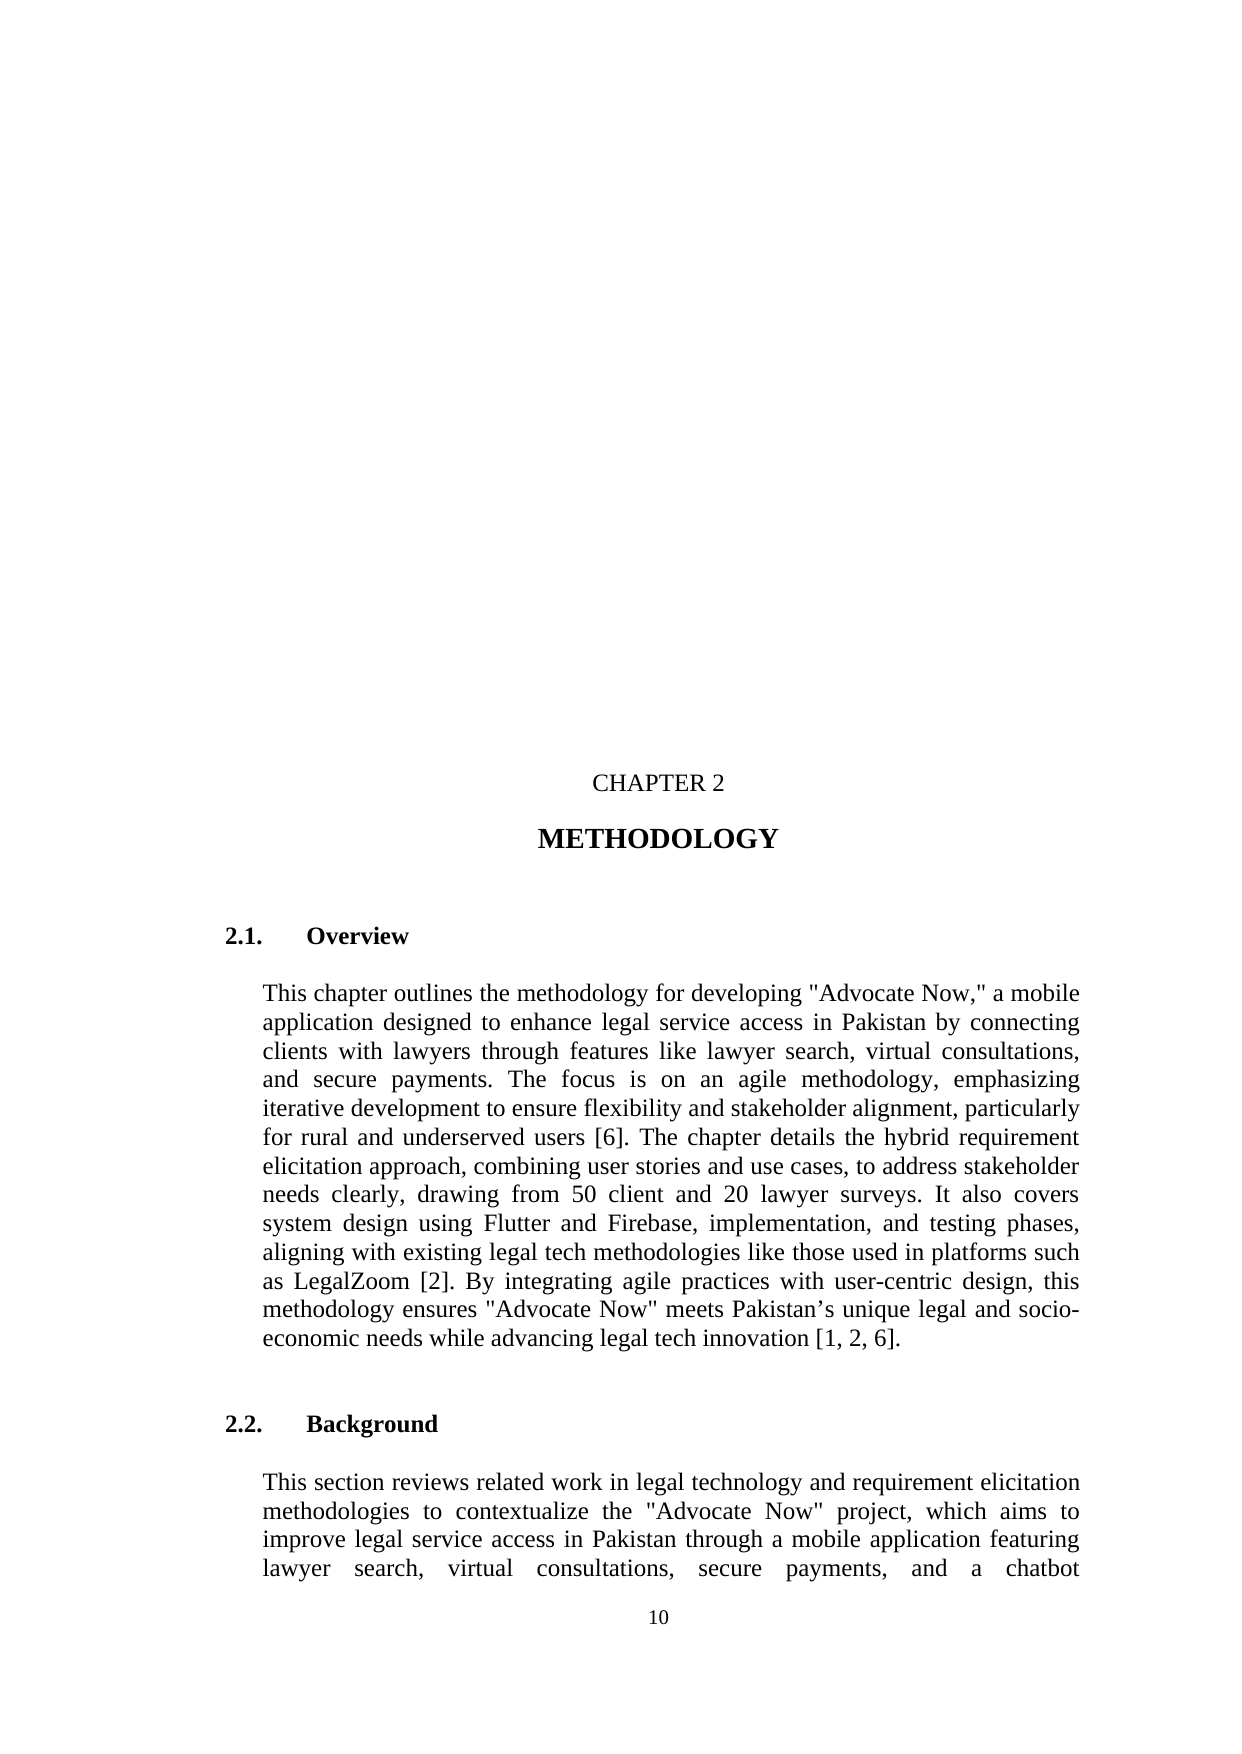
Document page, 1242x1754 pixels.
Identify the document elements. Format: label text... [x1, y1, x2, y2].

subtitle METHODOLOGY [225, 822, 1092, 855]
subtitle CHAPTER 2 [225, 768, 1092, 797]
list Overview [225, 921, 1081, 949]
list Background [225, 1409, 1081, 1438]
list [262, 1467, 1081, 1582]
list This chapter outlines the methodology for developing "Advocate Now," a mobile application designed to enhance legal service access in Pakistan by connecting clients with lawyers through features like lawyer search, virtual consultations, and secure payments. The focus is on an agile methodology, emphasizing iterative development to ensure flexibility and stakeholder alignment, particularly for rural and underserved users [6]. The chapter details the hybrid requirement elicitation approach, combining user stories and use cases, to address stakeholder needs clearly, drawing from 50 client and 20 lawyer surveys. It also covers system design using Flutter and Firebase, implementation, and testing phases, aligning with existing legal tech methodologies like those used in platforms such as LegalZoom [2]. By integrating agile practices with user-centric design, this methodology ensures "Advocate Now" meets Pakistan’s unique legal and socio-economic needs while advancing legal tech innovation [1, 2, 6]. [262, 978, 1081, 1352]
